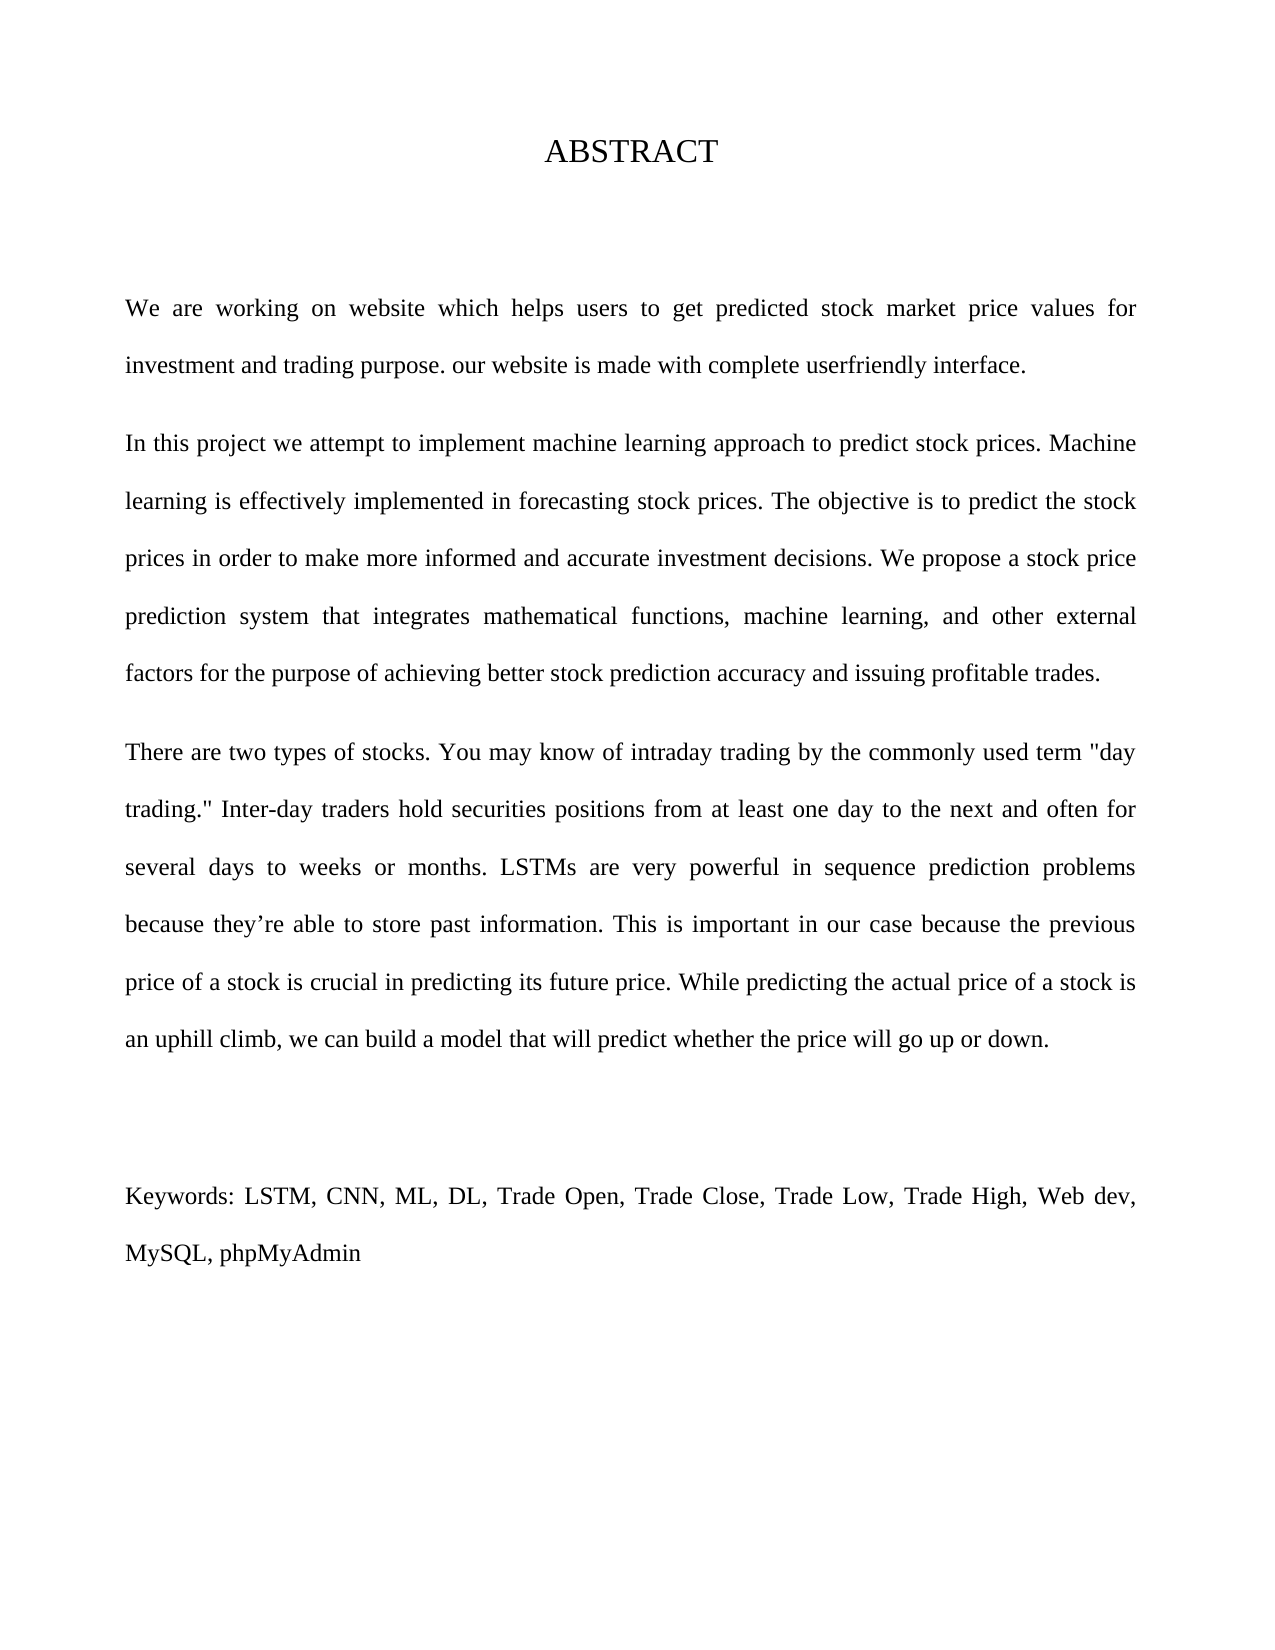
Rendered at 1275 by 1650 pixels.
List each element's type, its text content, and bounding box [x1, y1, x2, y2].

text There are two types of stocks. You may know of intraday trading by the commonly used term "day trading." Inter-day traders hold securities positions from at least one day to the next and often for several days to weeks or months. LSTMs are very powerful in sequence prediction problems because they’re able to store past information. This is important in our case because the previous price of a stock is crucial in predicting its future price. While predicting the actual price of a stock is an uphill climb, we can build a model that will predict whether the price will go up or down. [125, 737, 1137, 1053]
text Keywords: LSTM, CNN, ML, DL, Trade Open, Trade Close, Trade Low, Trade High, Web dev, MySQL, phpMyAdmin [125, 1181, 1137, 1267]
text ABSTRACT [125, 131, 1137, 169]
text In this project we attempt to implement machine learning approach to predict stock prices. Machine learning is effectively implemented in forecasting stock prices. The objective is to predict the stock prices in order to make more informed and accurate investment decisions. We propose a stock price prediction system that integrates mathematical functions, machine learning, and other external factors for the purpose of achieving better stock prediction accuracy and issuing profitable trades. [125, 428, 1137, 687]
text We are working on website which helps users to get predicted stock market price values for investment and trading purpose. our website is made with complete userfriendly interface. [125, 293, 1137, 379]
